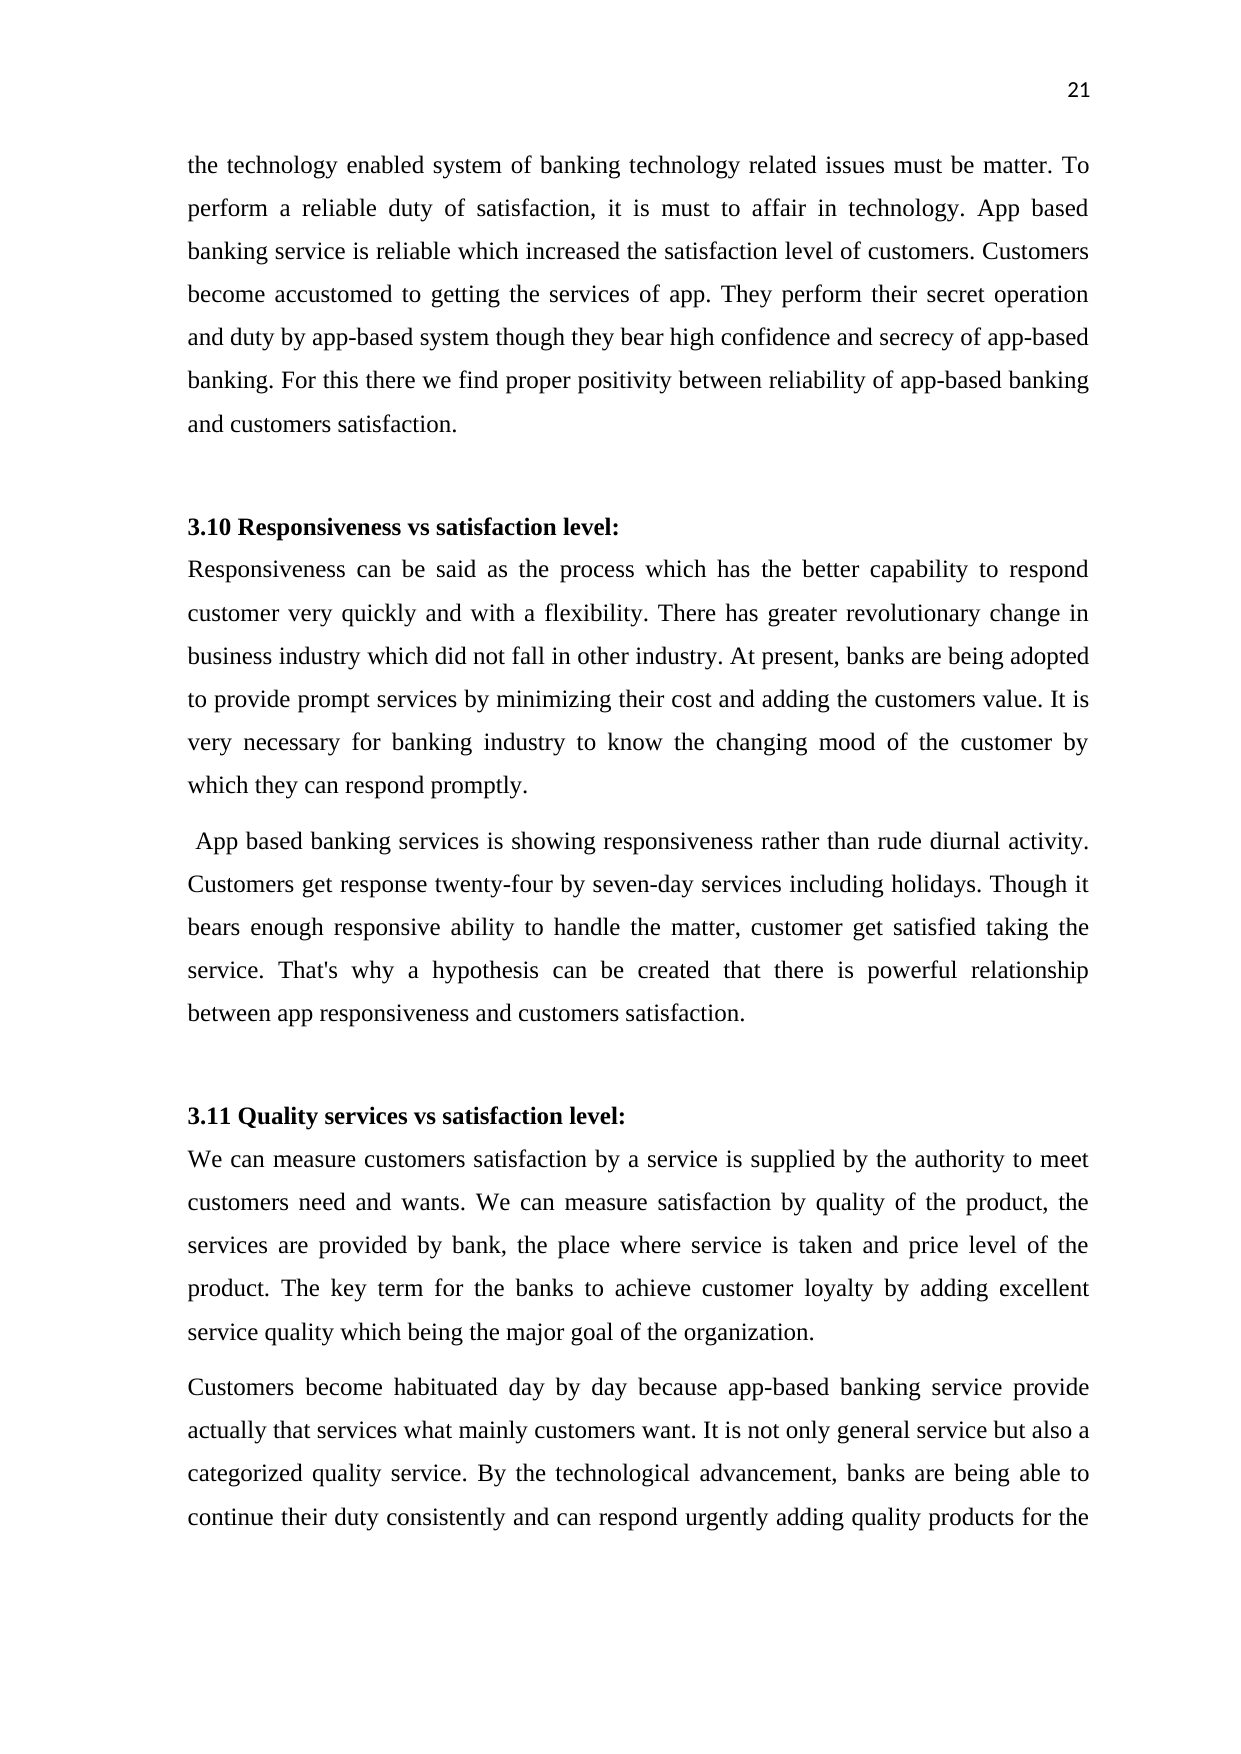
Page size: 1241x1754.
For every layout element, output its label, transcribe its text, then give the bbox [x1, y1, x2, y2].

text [187, 1372, 1090, 1530]
subtitle 3.10 Responsiveness vs satisfaction level: [187, 512, 1090, 540]
text We can measure customers satisfaction by a service is supplied by the authority to meet customers need and wants. We can measure satisfaction by quality of the product, the services are provided by bank, the place where service is taken and price level of the product. The key term for the banks to achieve customer loyalty by adding excellent service quality which being the major goal of the organization. [187, 1144, 1090, 1345]
text Responsiveness can be said as the process which has the better capability to respond customer very quickly and with a flexibility. There has greater revolutionary change in business industry which did not fall in other industry. At present, banks are being adopted to provide prompt services by minimizing their cost and adding the customers value. It is very necessary for banking industry to know the changing mood of the customer by which they can respond promptly. [187, 554, 1090, 799]
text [187, 150, 1090, 437]
text App based banking services is showing responsiveness rather than rude diurnal activity. Customers get response twenty-four by seven-day services including holidays. Though it bears enough responsive ability to handle the matter, customer get satisfied taking the service. That's why a hypothesis can be created that there is powerful relationship between app responsiveness and customers satisfaction. [187, 826, 1090, 1027]
subtitle 3.11 Quality services vs satisfaction level: [187, 1101, 1090, 1130]
